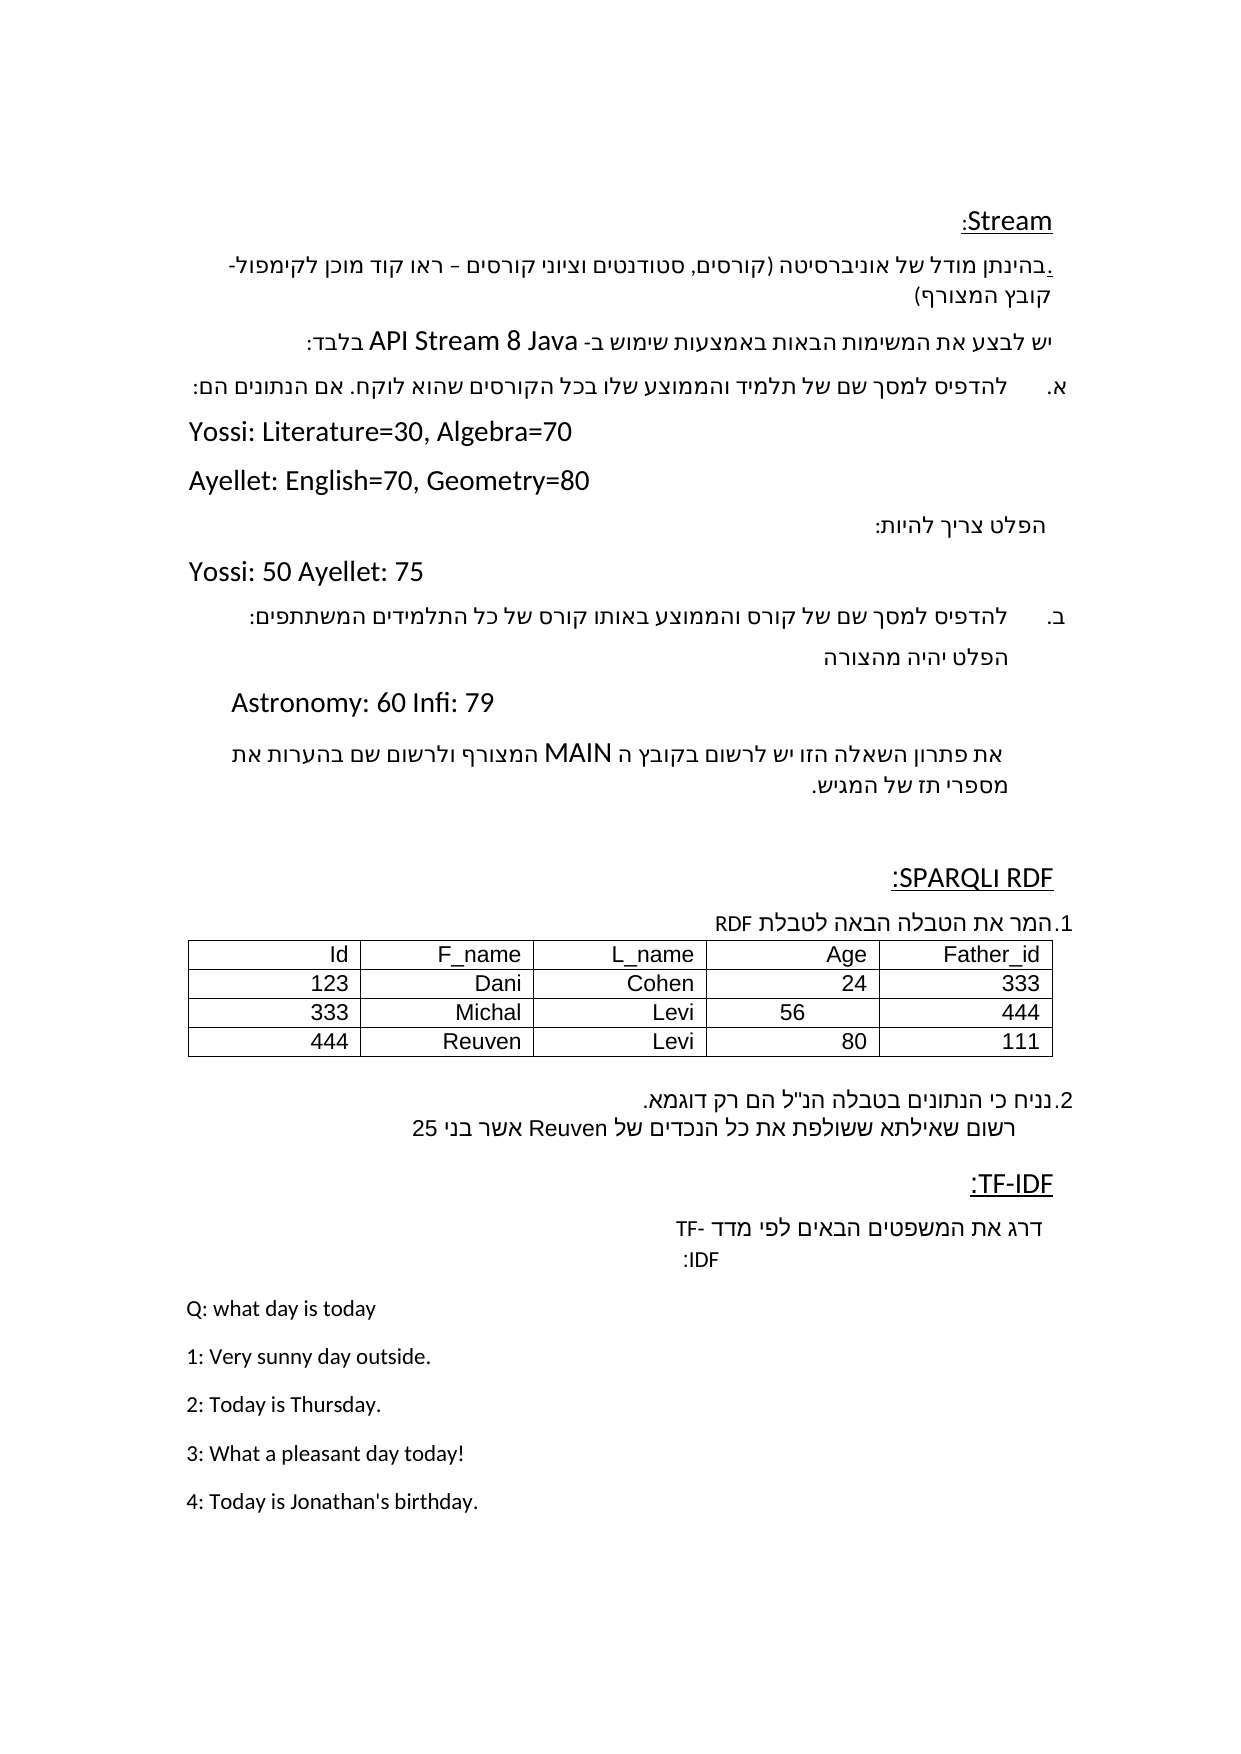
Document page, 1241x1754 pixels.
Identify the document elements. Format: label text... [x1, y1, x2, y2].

table_cell 111 [880, 1028, 1052, 1056]
subtitle להדפיס למסך שם של קורס והממוצע באותו קורס של כל התלמידים המשתתפים: [187, 602, 1046, 630]
table_cell Cohen [534, 970, 706, 998]
table_cell 123 [189, 970, 360, 998]
subtitle Ayellet: English=70, Geometry=80 [188, 462, 1053, 498]
table_cell Michal [361, 999, 533, 1027]
table_cell Levi [534, 1028, 706, 1056]
subtitle :TF-IDF [187, 1165, 1053, 1201]
subtitle את פתרון השאלה הזו יש לרשום בקובץ ה MAIN המצורף ולרשום שם בהערות את מספרי תז של המגיש. [187, 734, 1009, 799]
table_header Father_id [880, 941, 1052, 969]
table_cell 24 [707, 970, 879, 998]
table_header Id [189, 941, 360, 969]
subtitle Astronomy: 60 Infi: 79 [231, 684, 1053, 720]
table_cell 333 [189, 999, 360, 1027]
table_cell 80 [707, 1028, 879, 1056]
list המר את הטבלה הבאה לטבלת RDF [198, 909, 1054, 937]
text 3: What a pleasant day today! [186, 1439, 564, 1467]
subtitle הפלט יהיה מהצורה [187, 643, 1009, 671]
subtitle :SPARQLו RDF [187, 859, 1053, 895]
list נניח כי הנתונים בטבלה הנ"ל הם רק דוגמא. רשום שאילתא ששולפת את כל הנכדים של Reuven אשר בני 25 [189, 1087, 1054, 1141]
table_cell 444 [880, 999, 1052, 1027]
subtitle .בהינתן מודל של אוניברסיטה (קורסים, סטודנטים וציוני קורסים – ראו קוד מוכן לקימפול- קובץ המצורף) [187, 252, 1053, 309]
table_header L_name [534, 941, 706, 969]
text דרג את המשפטים הבאים לפי מדד TF-IDF: [676, 1214, 1054, 1273]
subtitle הפלט צריך להיות: [187, 512, 1052, 539]
table_header Age [707, 941, 879, 969]
subtitle Yossi: 50 Ayellet: 75 [188, 553, 1053, 588]
text Q: what day is today [186, 1294, 564, 1322]
table_cell Levi [534, 999, 706, 1027]
subtitle להדפיס למסך שם של תלמיד והממוצע שלו בכל הקורסים שהוא לוקח. אם הנתונים הם: [187, 372, 1046, 400]
table_cell 444 [189, 1028, 360, 1056]
text 2: Today is Thursday. [186, 1390, 564, 1418]
table_cell Reuven [361, 1028, 533, 1056]
table_header F_name [361, 941, 533, 969]
table_cell Dani [361, 970, 533, 998]
text 4: Today is Jonathan's birthday. [186, 1487, 564, 1515]
subtitle Yossi: Literature=30, Algebra=70 [188, 413, 1053, 449]
table_cell 56 [707, 999, 879, 1027]
subtitle יש לבצע את המשימות הבאות באמצעות שימוש ב- API Stream 8 Java בלבד: [187, 322, 1053, 358]
text 1: Very sunny day outside. [186, 1342, 564, 1370]
table_cell 333 [880, 970, 1052, 998]
subtitle Stream: [187, 202, 1053, 238]
